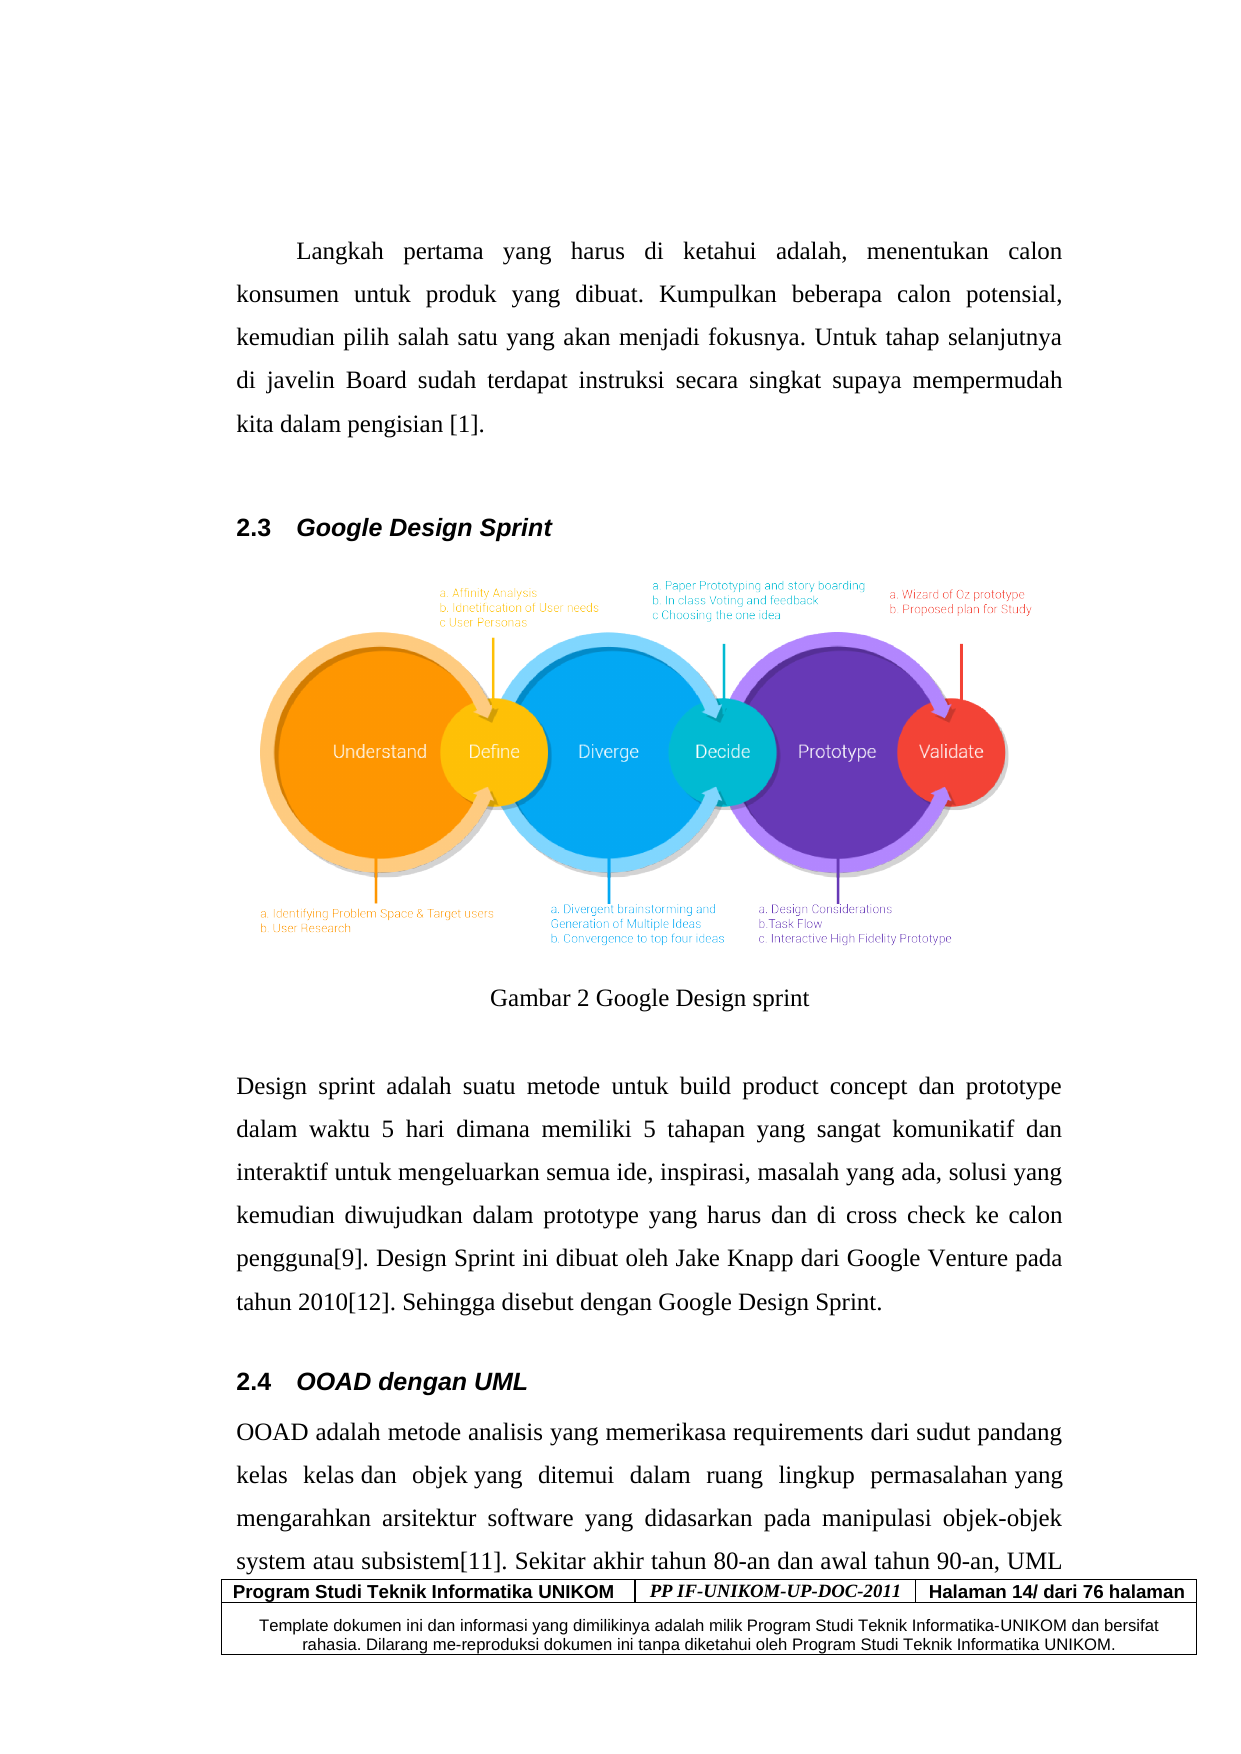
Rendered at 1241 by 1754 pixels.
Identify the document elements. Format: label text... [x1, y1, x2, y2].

text Design sprint adalah suatu metode untuk build product concept dan prototype dalam waktu 5 hari dimana memiliki 5 tahapan yang sangat komunikatif dan interaktif untuk mengeluarkan semua ide, inspirasi, masalah yang ada, solusi yang kemudian diwujudkan dalam prototype yang harus dan di cross check ke calon pengguna[9]. Design Sprint ini dibuat oleh Jake Knapp dari Google Venture pada tahun 2010[12]. Sehingga disebut dengan Google Design Sprint. [236, 1071, 1063, 1315]
text Gambar 2 Google Design sprint [236, 983, 1063, 1012]
subtitle OOAD dengan UML [236, 1367, 1063, 1396]
subtitle Google Design Sprint [236, 513, 1063, 542]
picture [236, 562, 1064, 983]
text Langkah pertama yang harus di ketahui adalah, menentukan calon konsumen untuk produk yang dibuat. Kumpulkan beberapa calon potensial, kemudian pilih salah satu yang akan menjadi fokusnya. Untuk tahap selanjutnya di javelin Board sudah terdapat instruksi secara singkat supaya mempermudah kita dalam pengisian [1]. [236, 236, 1063, 437]
